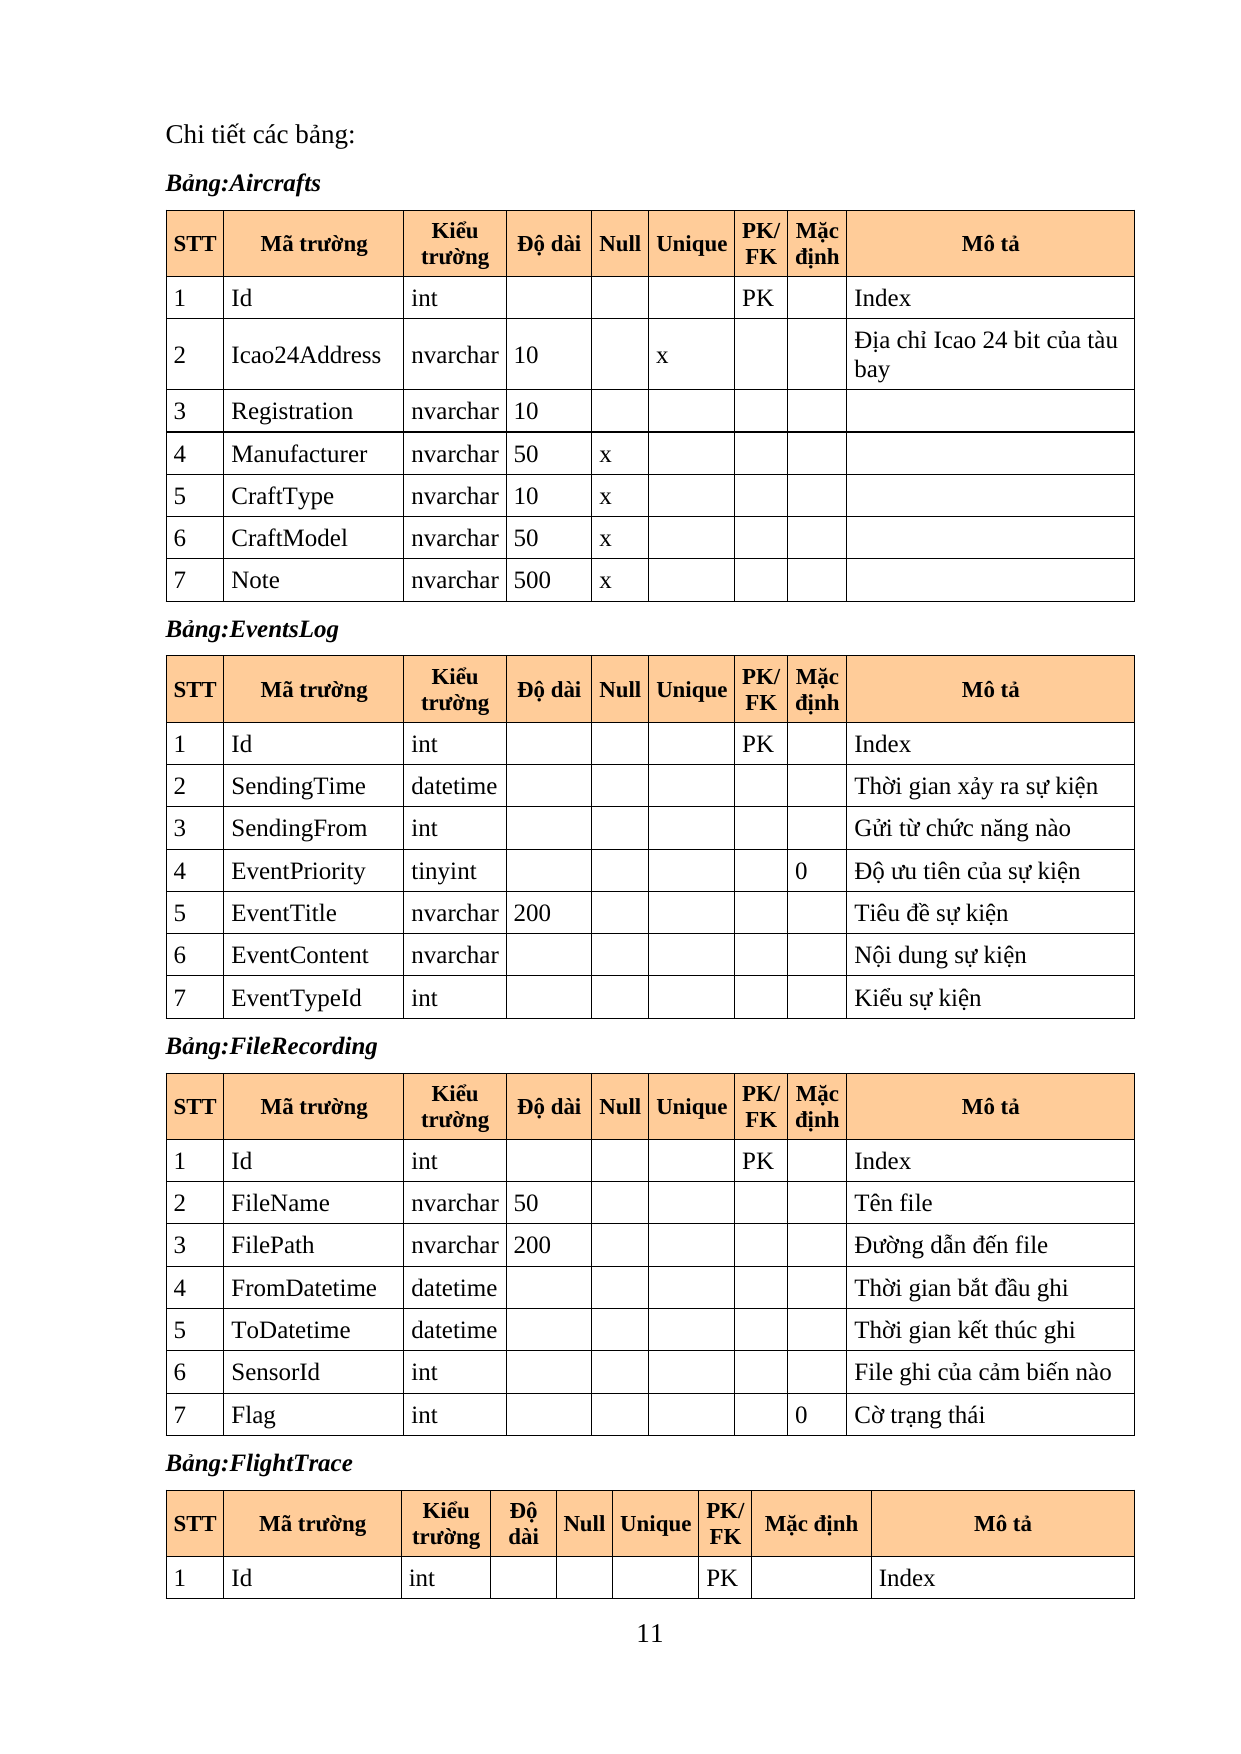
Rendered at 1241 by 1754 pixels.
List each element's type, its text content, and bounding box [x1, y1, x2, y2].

table_cell [735, 1267, 787, 1308]
table_cell datetime [404, 765, 506, 806]
table_header Độ dài [507, 211, 591, 276]
table_cell 6 [167, 1351, 223, 1392]
table_cell 200 [507, 1224, 591, 1266]
table_header Mã trường [224, 1074, 403, 1139]
table_header PK/ FK [735, 211, 787, 276]
subtitle Bảng:FlightTrace [165, 1448, 1134, 1477]
table_cell Index [847, 1140, 1134, 1181]
table_cell [847, 475, 1134, 516]
table_cell [649, 976, 734, 1018]
table_cell SendingFrom [224, 807, 403, 848]
table_cell [735, 1224, 787, 1266]
table_cell [735, 934, 787, 975]
table_cell 1 [167, 277, 223, 318]
table_cell Kiểu sự kiện [847, 976, 1134, 1018]
table_cell [788, 1224, 846, 1266]
table_cell SensorId [224, 1351, 403, 1392]
table_cell [592, 765, 648, 806]
table_cell [735, 559, 787, 601]
table_cell x [592, 475, 648, 516]
table_cell Độ ưu tiên của sự kiện [847, 850, 1134, 891]
table_cell [592, 1351, 648, 1392]
table_cell Tiêu đề sự kiện [847, 892, 1134, 933]
table_header Kiểu trường [404, 656, 506, 722]
table_cell EventTypeId [224, 976, 403, 1018]
table_cell Icao24Address [224, 319, 403, 389]
table_cell Nội dung sự kiện [847, 934, 1134, 975]
table_cell nvarchar [404, 433, 506, 474]
table_cell [735, 850, 787, 891]
table_cell [491, 1557, 556, 1598]
table_cell Tên file [847, 1182, 1134, 1223]
table_header STT [167, 656, 223, 722]
table_cell [788, 559, 846, 601]
table_cell [788, 1351, 846, 1392]
table_cell [649, 723, 734, 764]
table_cell CraftModel [224, 517, 403, 558]
table_cell [788, 475, 846, 516]
table_header Mã trường [224, 1491, 401, 1556]
table_cell Id [224, 1140, 403, 1181]
table_header Mô tả [872, 1491, 1134, 1556]
table_cell [788, 807, 846, 848]
table_cell [788, 433, 846, 474]
table_cell [788, 976, 846, 1018]
table_cell [649, 934, 734, 975]
table_cell [788, 1267, 846, 1308]
table_cell Cờ trạng thái [847, 1394, 1134, 1435]
table_cell [788, 892, 846, 933]
table_header Unique [613, 1491, 698, 1556]
table_cell int [402, 1557, 490, 1598]
table_cell int [404, 277, 506, 318]
table_cell [649, 433, 734, 474]
table_cell [788, 390, 846, 431]
table_header Mã trường [224, 656, 403, 722]
table_cell [735, 517, 787, 558]
table_header STT [167, 1491, 223, 1556]
table_cell FromDatetime [224, 1267, 403, 1308]
table_cell [592, 850, 648, 891]
table_cell [507, 1351, 591, 1392]
table_cell nvarchar [404, 892, 506, 933]
table_cell x [649, 319, 734, 389]
table_cell [649, 1267, 734, 1308]
table_cell tinyint [404, 850, 506, 891]
table_cell [735, 1309, 787, 1350]
table_cell [592, 277, 648, 318]
table_cell Flag [224, 1394, 403, 1435]
table_cell [735, 892, 787, 933]
table_cell FilePath [224, 1224, 403, 1266]
table_header Độ dài [507, 1074, 591, 1139]
table_cell [847, 559, 1134, 601]
table_cell 10 [507, 475, 591, 516]
table_header Độ dài [507, 656, 591, 722]
table_cell [507, 277, 591, 318]
table_cell 6 [167, 934, 223, 975]
table_cell [735, 1182, 787, 1223]
table_cell 7 [167, 559, 223, 601]
table_cell nvarchar [404, 1182, 506, 1223]
table_cell [735, 390, 787, 431]
table_cell [592, 1224, 648, 1266]
table_cell datetime [404, 1309, 506, 1350]
table_cell 0 [788, 1394, 846, 1435]
table_cell [592, 390, 648, 431]
table_cell 1 [167, 1140, 223, 1181]
table_cell [735, 765, 787, 806]
table_cell 5 [167, 892, 223, 933]
table_cell 2 [167, 765, 223, 806]
table_cell [507, 807, 591, 848]
table_header Unique [649, 211, 734, 276]
table_cell Thời gian bắt đầu ghi [847, 1267, 1134, 1308]
table_cell [592, 319, 648, 389]
table_header PK/ FK [735, 1074, 787, 1139]
table_cell CraftType [224, 475, 403, 516]
table_header Độ dài [491, 1491, 556, 1556]
table_cell [649, 807, 734, 848]
table_cell PK [735, 277, 787, 318]
table_header Kiểu trường [404, 211, 506, 276]
table_cell Id [224, 1557, 401, 1598]
table_cell 4 [167, 433, 223, 474]
table_cell [649, 517, 734, 558]
table_cell int [404, 976, 506, 1018]
table_header Null [557, 1491, 612, 1556]
table_cell [649, 1224, 734, 1266]
table_header PK/ FK [735, 656, 787, 722]
table_cell 50 [507, 433, 591, 474]
table_cell PK [735, 1140, 787, 1181]
table_cell 3 [167, 807, 223, 848]
table_header Null [592, 211, 648, 276]
table_cell 3 [167, 1224, 223, 1266]
table_cell EventTitle [224, 892, 403, 933]
table_cell SendingTime [224, 765, 403, 806]
table_cell [592, 1140, 648, 1181]
table_cell Manufacturer [224, 433, 403, 474]
table_cell [788, 765, 846, 806]
table_cell [735, 976, 787, 1018]
table_cell x [592, 559, 648, 601]
table_cell 10 [507, 390, 591, 431]
table_cell nvarchar [404, 1224, 506, 1266]
table_cell FileName [224, 1182, 403, 1223]
table_cell Thời gian xảy ra sự kiện [847, 765, 1134, 806]
table_header Unique [649, 656, 734, 722]
table_cell [788, 1309, 846, 1350]
table_header Mặc định [788, 211, 846, 276]
table_cell nvarchar [404, 475, 506, 516]
table_cell 500 [507, 559, 591, 601]
table_cell [788, 319, 846, 389]
table_cell [735, 475, 787, 516]
table_cell Index [847, 723, 1134, 764]
table_cell int [404, 1351, 506, 1392]
table_cell [649, 1140, 734, 1181]
table_cell Index [847, 277, 1134, 318]
table_cell int [404, 723, 506, 764]
table_cell [649, 892, 734, 933]
table_cell [507, 765, 591, 806]
table_cell Registration [224, 390, 403, 431]
table_cell 50 [507, 1182, 591, 1223]
table_header Mã trường [224, 211, 403, 276]
subtitle Bảng:Aircrafts [165, 168, 1134, 197]
table_cell [507, 850, 591, 891]
subtitle Bảng:EventsLog [165, 614, 1134, 643]
table_cell [649, 1394, 734, 1435]
table_header Null [592, 1074, 648, 1139]
table_cell 4 [167, 1267, 223, 1308]
table_cell 10 [507, 319, 591, 389]
table_cell 5 [167, 475, 223, 516]
subtitle Bảng:FileRecording [165, 1031, 1134, 1060]
table_cell x [592, 517, 648, 558]
table_cell [592, 1309, 648, 1350]
table_cell int [404, 1394, 506, 1435]
table_cell 0 [788, 850, 846, 891]
table_cell [649, 390, 734, 431]
table_cell [735, 319, 787, 389]
table_cell [735, 433, 787, 474]
table_cell [649, 475, 734, 516]
table_header PK/ FK [699, 1491, 751, 1556]
table_cell 3 [167, 390, 223, 431]
table_cell 1 [167, 723, 223, 764]
table_cell [592, 1182, 648, 1223]
table_cell [649, 1351, 734, 1392]
table_cell Đường dẫn đến file [847, 1224, 1134, 1266]
table_cell 200 [507, 892, 591, 933]
table_cell [752, 1557, 871, 1598]
table_header Mô tả [847, 211, 1134, 276]
table_cell [507, 1394, 591, 1435]
table_cell nvarchar [404, 319, 506, 389]
table_cell [507, 976, 591, 1018]
table_cell nvarchar [404, 934, 506, 975]
table_cell [788, 277, 846, 318]
table_cell [592, 723, 648, 764]
table_cell Index [872, 1557, 1134, 1598]
table_cell [847, 433, 1134, 474]
table_header Kiểu trường [404, 1074, 506, 1139]
table_cell Địa chỉ Icao 24 bit của tàu bay [847, 319, 1134, 389]
table_cell [592, 934, 648, 975]
table_cell 7 [167, 1394, 223, 1435]
table_cell 7 [167, 976, 223, 1018]
table_cell [592, 892, 648, 933]
table_cell [649, 1309, 734, 1350]
table_cell 1 [167, 1557, 223, 1598]
table_header Unique [649, 1074, 734, 1139]
table_cell [649, 277, 734, 318]
table_cell [788, 517, 846, 558]
table_cell 50 [507, 517, 591, 558]
table_cell [649, 850, 734, 891]
table_cell 4 [167, 850, 223, 891]
table_cell File ghi của cảm biến nào [847, 1351, 1134, 1392]
table_header Kiểu trường [402, 1491, 490, 1556]
table_cell [788, 723, 846, 764]
table_cell Id [224, 277, 403, 318]
table_cell [735, 807, 787, 848]
table_cell [507, 1140, 591, 1181]
table_cell [507, 934, 591, 975]
table_cell PK [735, 723, 787, 764]
table_cell [592, 1394, 648, 1435]
table_cell [592, 1267, 648, 1308]
table_cell EventContent [224, 934, 403, 975]
table_cell [507, 1267, 591, 1308]
table_cell 6 [167, 517, 223, 558]
table_cell [649, 559, 734, 601]
text Chi tiết các bảng: [165, 118, 1134, 149]
table_cell 2 [167, 1182, 223, 1223]
table_cell PK [699, 1557, 751, 1598]
table_header Mô tả [847, 656, 1134, 722]
table_cell ToDatetime [224, 1309, 403, 1350]
table_cell datetime [404, 1267, 506, 1308]
table_cell [592, 976, 648, 1018]
table_cell x [592, 433, 648, 474]
table_header Null [592, 656, 648, 722]
table_header Mặc định [752, 1491, 871, 1556]
table_cell nvarchar [404, 517, 506, 558]
table_cell EventPriority [224, 850, 403, 891]
table_header Mô tả [847, 1074, 1134, 1139]
table_cell [507, 723, 591, 764]
table_cell 2 [167, 319, 223, 389]
table_cell Id [224, 723, 403, 764]
table_cell int [404, 807, 506, 848]
table_cell [507, 1309, 591, 1350]
table_cell [649, 1182, 734, 1223]
table_cell nvarchar [404, 390, 506, 431]
table_cell [592, 807, 648, 848]
table_cell Gửi từ chức năng nào [847, 807, 1134, 848]
table_cell Note [224, 559, 403, 601]
table_cell [649, 765, 734, 806]
table_header STT [167, 1074, 223, 1139]
table_cell nvarchar [404, 559, 506, 601]
table_cell [788, 1140, 846, 1181]
table_cell [847, 390, 1134, 431]
table_header Mặc định [788, 656, 846, 722]
table_cell [788, 934, 846, 975]
table_cell [557, 1557, 612, 1598]
table_cell 5 [167, 1309, 223, 1350]
table_cell int [404, 1140, 506, 1181]
table_header Mặc định [788, 1074, 846, 1139]
table_cell Thời gian kết thúc ghi [847, 1309, 1134, 1350]
table_cell [788, 1182, 846, 1223]
table_cell [735, 1394, 787, 1435]
table_header STT [167, 211, 223, 276]
table_cell [735, 1351, 787, 1392]
table_cell [613, 1557, 698, 1598]
table_cell [847, 517, 1134, 558]
